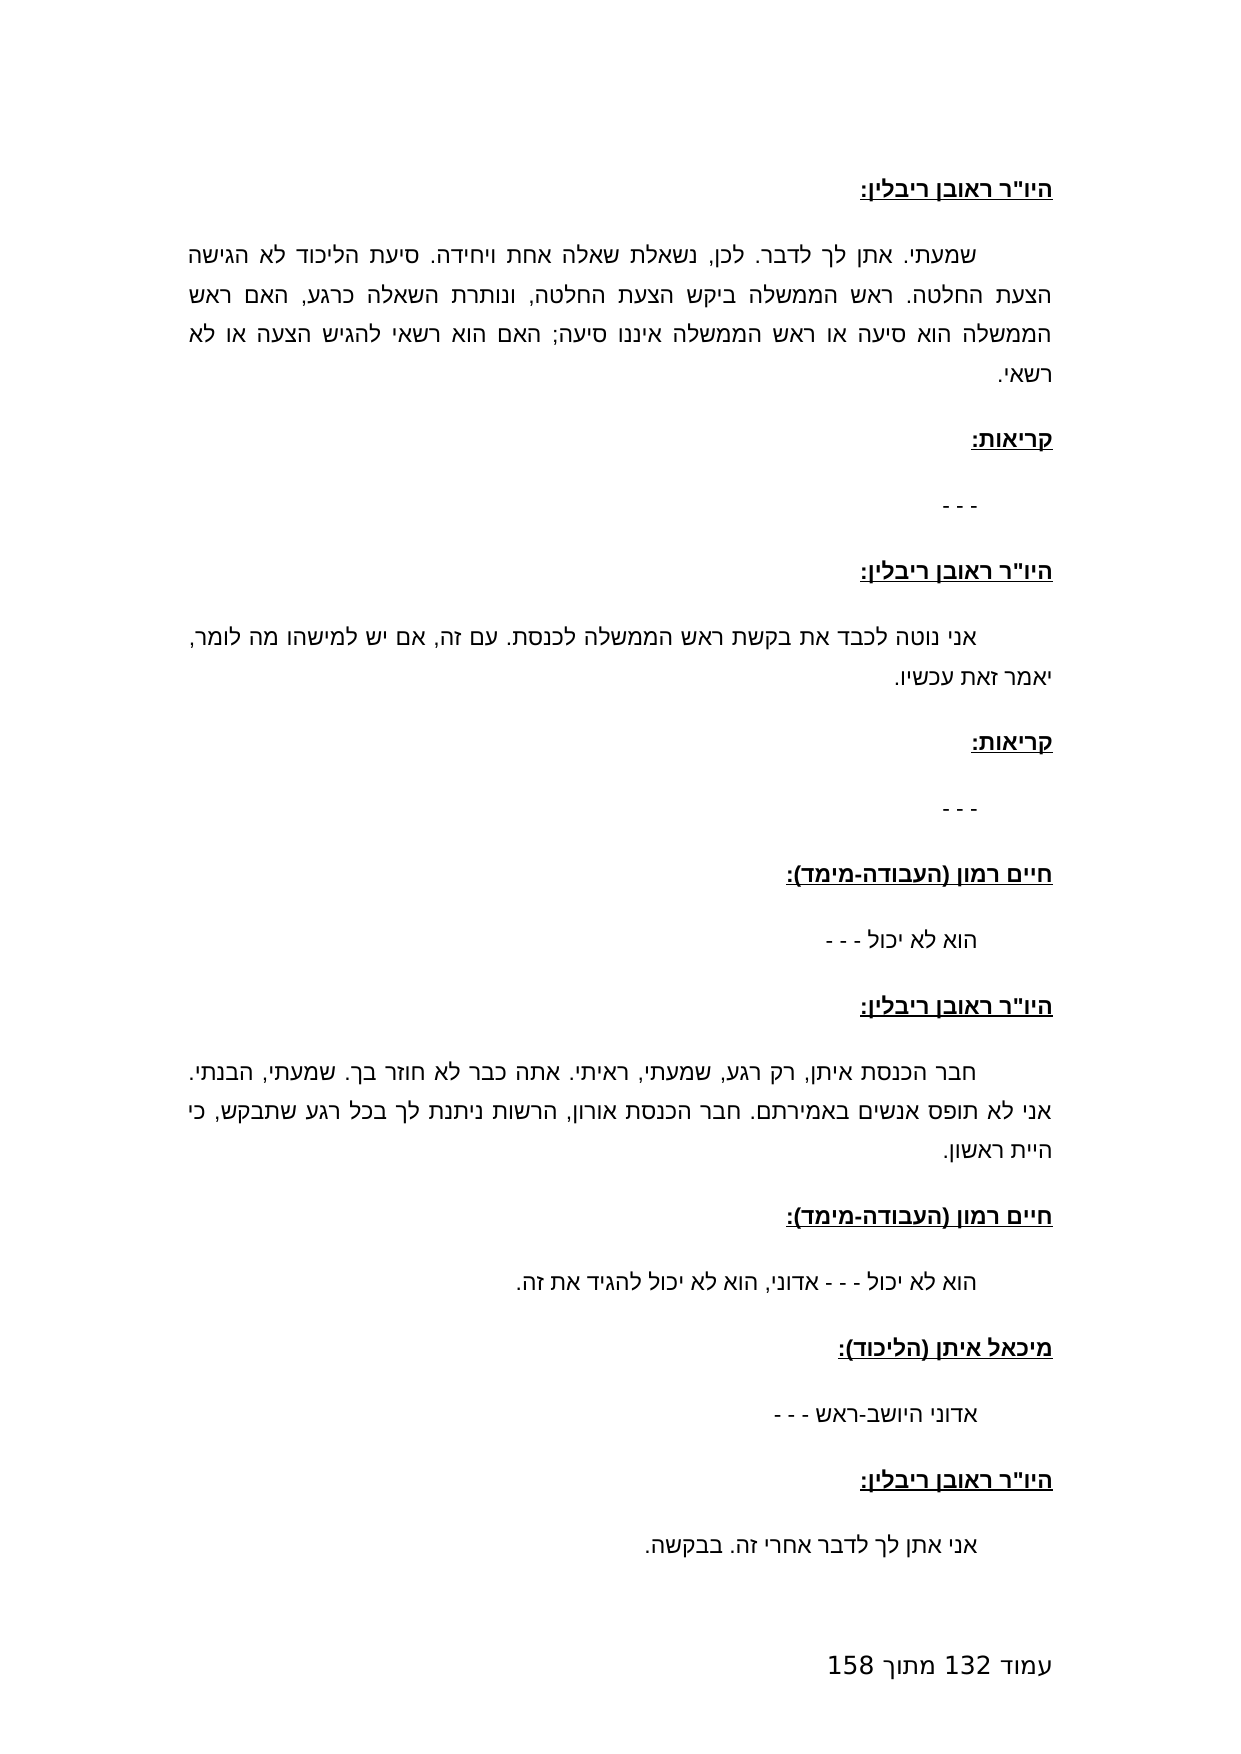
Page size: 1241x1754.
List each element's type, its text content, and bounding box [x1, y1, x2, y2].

text היו"ר ראובן ריבלין: [187, 150, 1053, 203]
text אדוני היושב-ראש - - - [187, 1401, 1053, 1427]
text הוא לא יכול - - - [187, 927, 1053, 953]
text אני נוטה לכבד את בקשת ראש הממשלה לכנסת. עם זה, אם יש למישהו מה לומר, יאמר זאת עכשיו. [187, 624, 1053, 690]
text היו"ר ראובן ריבלין: [187, 532, 1053, 584]
text קריאות: [187, 400, 1053, 453]
text אני אתן לך לדבר אחרי זה. בבקשה. [187, 1532, 1053, 1559]
text מיכאל איתן (הליכוד): [187, 1308, 1053, 1361]
text הוא לא יכול - - - אדוני, הוא לא יכול להגיד את זה. [187, 1269, 1053, 1295]
text היו"ר ראובן ריבלין: [187, 966, 1053, 1019]
text קריאות: [187, 703, 1053, 756]
text היו"ר ראובן ריבלין: [187, 1440, 1053, 1493]
text שמעתי. אתן לך לדבר. לכן, נשאלת שאלה אחת ויחידה. סיעת הליכוד לא הגישה הצעת החלטה. ראש הממשלה ביקש הצעת החלטה, ונותרת השאלה כרגע, האם ראש הממשלה הוא סיעה או ראש הממשלה איננו סיעה; האם הוא רשאי להגיש הצעה או לא רשאי. [187, 242, 1053, 387]
text חיים רמון (העבודה-מימד): [187, 834, 1053, 887]
text - - - [187, 795, 1053, 821]
text - - - [187, 492, 1053, 519]
text חבר הכנסת איתן, רק רגע, שמעתי, ראיתי. אתה כבר לא חוזר בך. שמעתי, הבנתי. אני לא תופס אנשים באמירתם. חבר הכנסת אורון, הרשות ניתנת לך בכל רגע שתבקש, כי היית ראשון. [187, 1058, 1053, 1164]
text חיים רמון (העבודה-מימד): [187, 1177, 1053, 1229]
